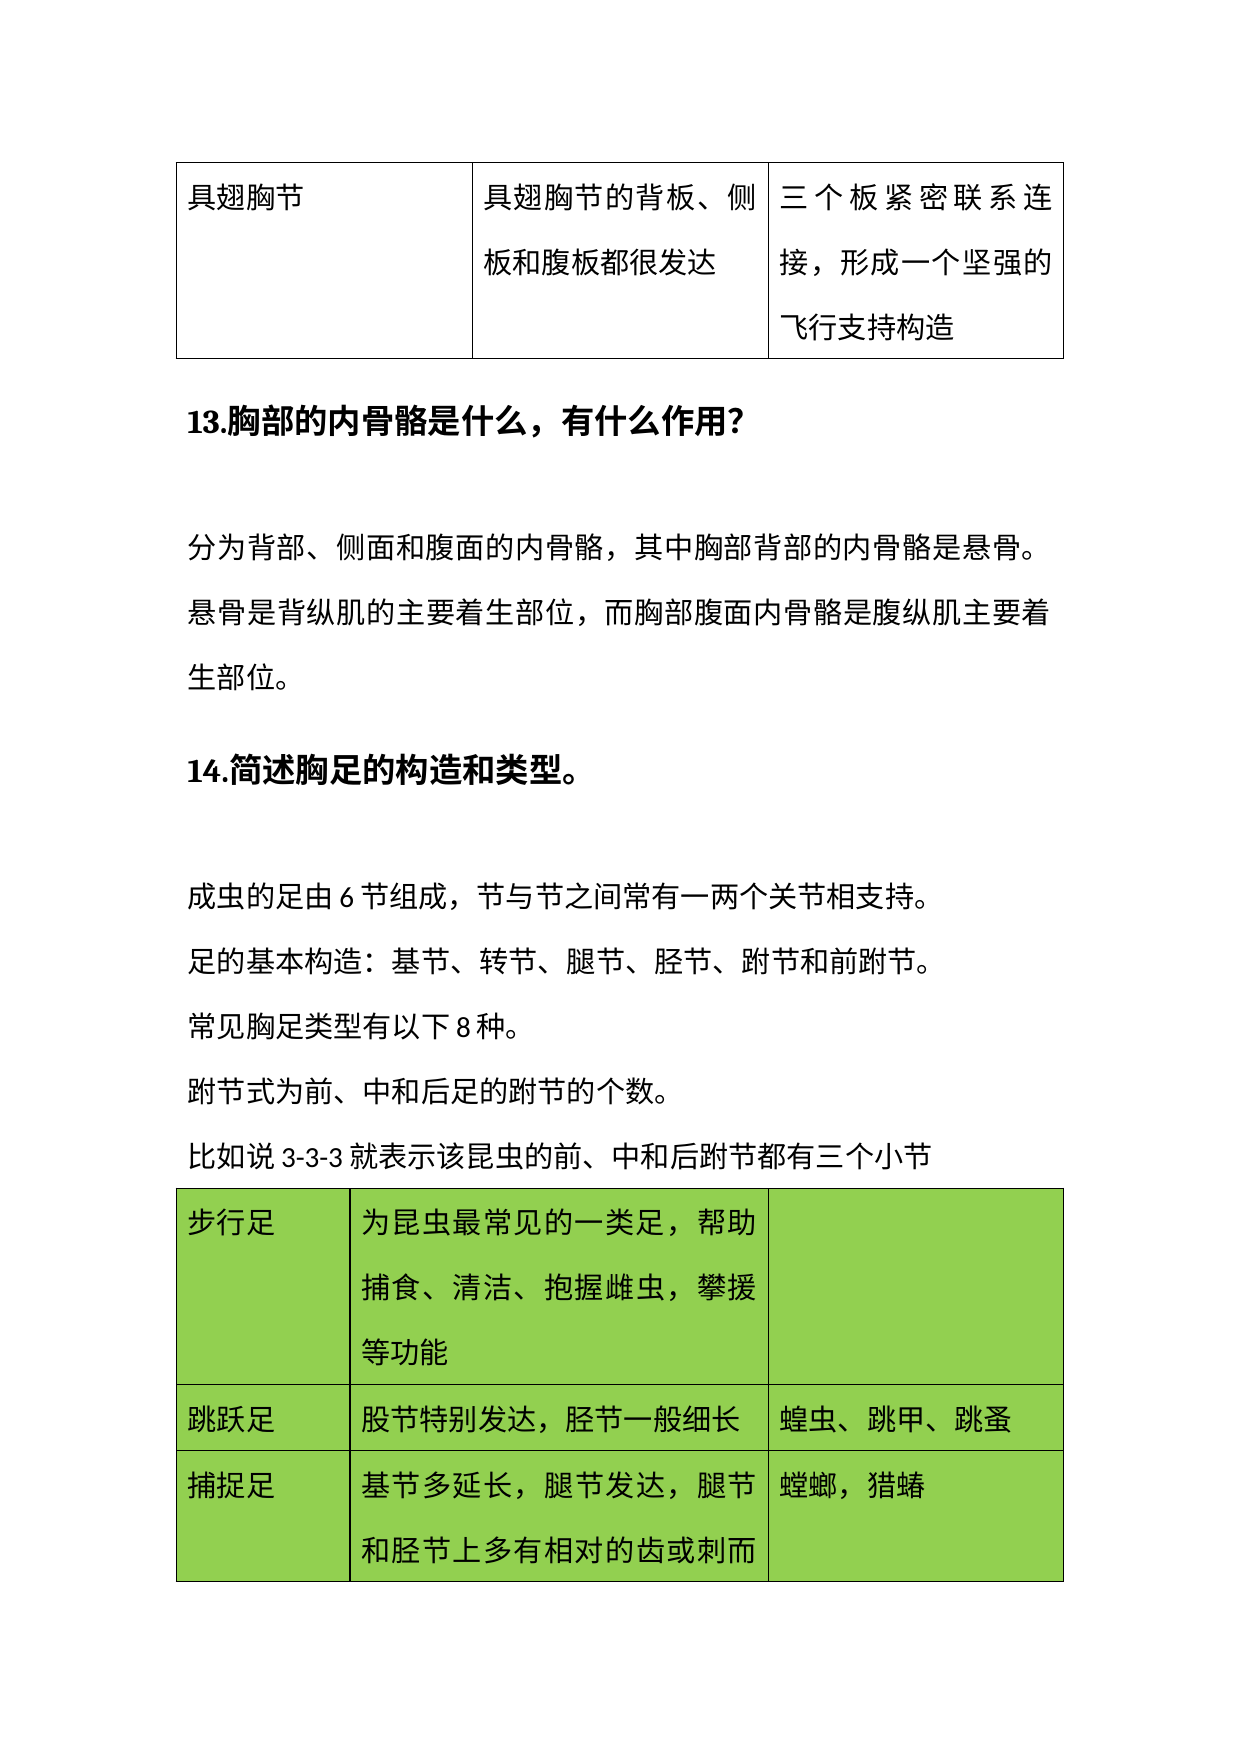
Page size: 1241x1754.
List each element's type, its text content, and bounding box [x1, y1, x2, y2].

table_header 为昆虫最常见的一类足，帮助捕食、清洁、抱握雌虫，攀援等功能 [351, 1189, 768, 1384]
table_cell 螳螂，猎蝽 [769, 1451, 1063, 1581]
text 足的基本构造：基节、转节、腿节、胫节、跗节和前跗节。 [187, 928, 1053, 993]
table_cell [351, 1451, 768, 1581]
text 比如说3-3-3就表示该昆虫的前、中和后跗节都有三个小节 [187, 1123, 1053, 1188]
table_cell 具翅胸节的背板、侧板和腹板都很发达 [473, 163, 768, 358]
text 常见胸足类型有以下8种。 [187, 993, 1053, 1058]
subtitle 14.简述胸足的构造和类型。 [187, 735, 1053, 800]
table_cell 蝗虫、跳甲、跳蚤 [769, 1385, 1063, 1450]
table_cell 三个板紧密联系连接，形成一个坚强的飞行支持构造 [769, 163, 1063, 358]
text 成虫的足由6节组成，节与节之间常有一两个关节相支持。 [187, 863, 1053, 928]
text 分为背部、侧面和腹面的内骨骼，其中胸部背部的内骨骼是悬骨。悬骨是背纵肌的主要着生部位，而胸部腹面内骨骼是腹纵肌主要着生部位。 [187, 513, 1053, 708]
table_cell 捕捉足 [177, 1451, 349, 1581]
table_header [769, 1189, 1063, 1384]
text 跗节式为前、中和后足的跗节的个数。 [187, 1058, 1053, 1123]
subtitle 13.胸部的内骨骼是什么，有什么作用？ [187, 386, 1053, 451]
table_cell 股节特别发达，胫节一般细长 [351, 1385, 768, 1450]
table_header 步行足 [177, 1189, 349, 1384]
table_cell 具翅胸节 [177, 163, 472, 358]
table_cell 跳跃足 [177, 1385, 349, 1450]
